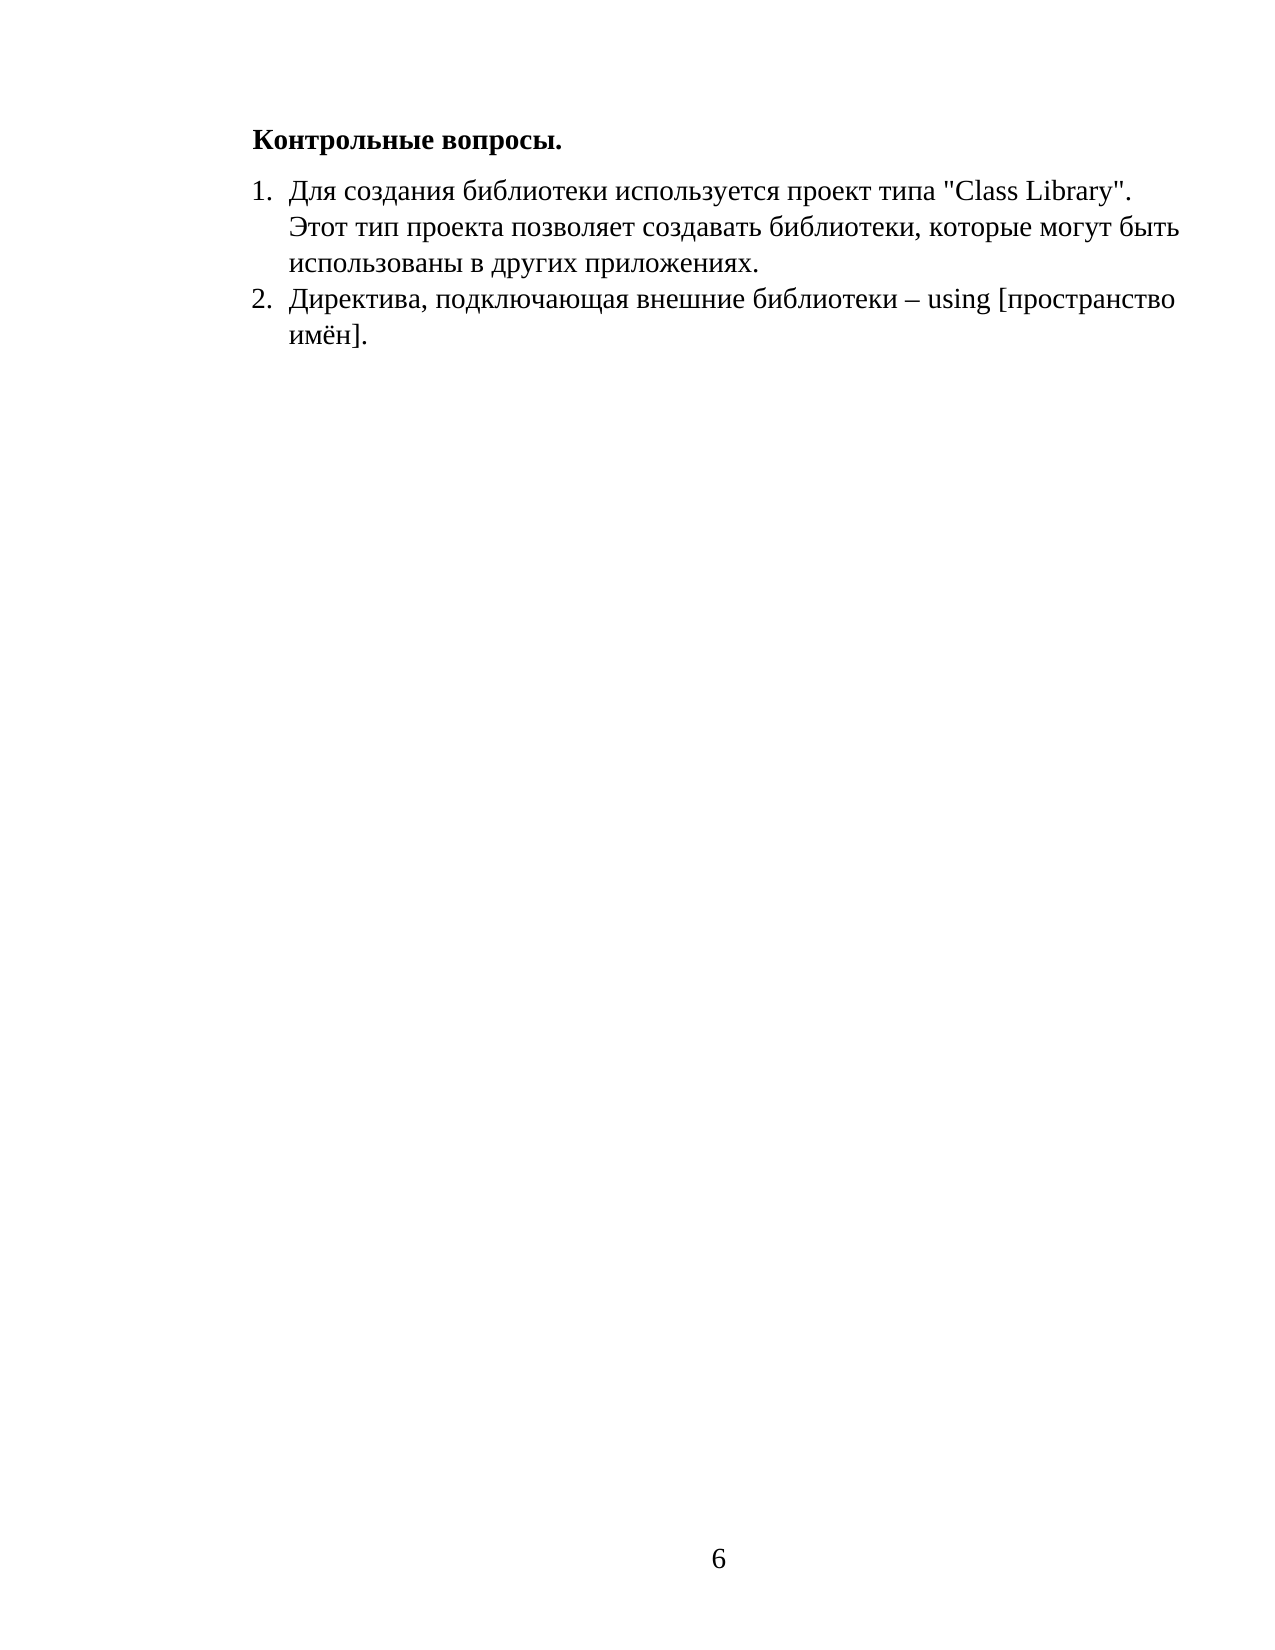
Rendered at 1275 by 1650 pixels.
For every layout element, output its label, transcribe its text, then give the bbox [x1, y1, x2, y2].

list Для создания библиотеки используется проект типа "Class Library". Этот тип проекта позволяет создавать библиотеки, которые могут быть использованы в других приложениях. [251, 173, 1186, 278]
list Директива, подключающая внешние библиотеки – using [пространство имён]. [251, 281, 1186, 351]
subtitle Контрольные вопросы. [177, 122, 1186, 156]
